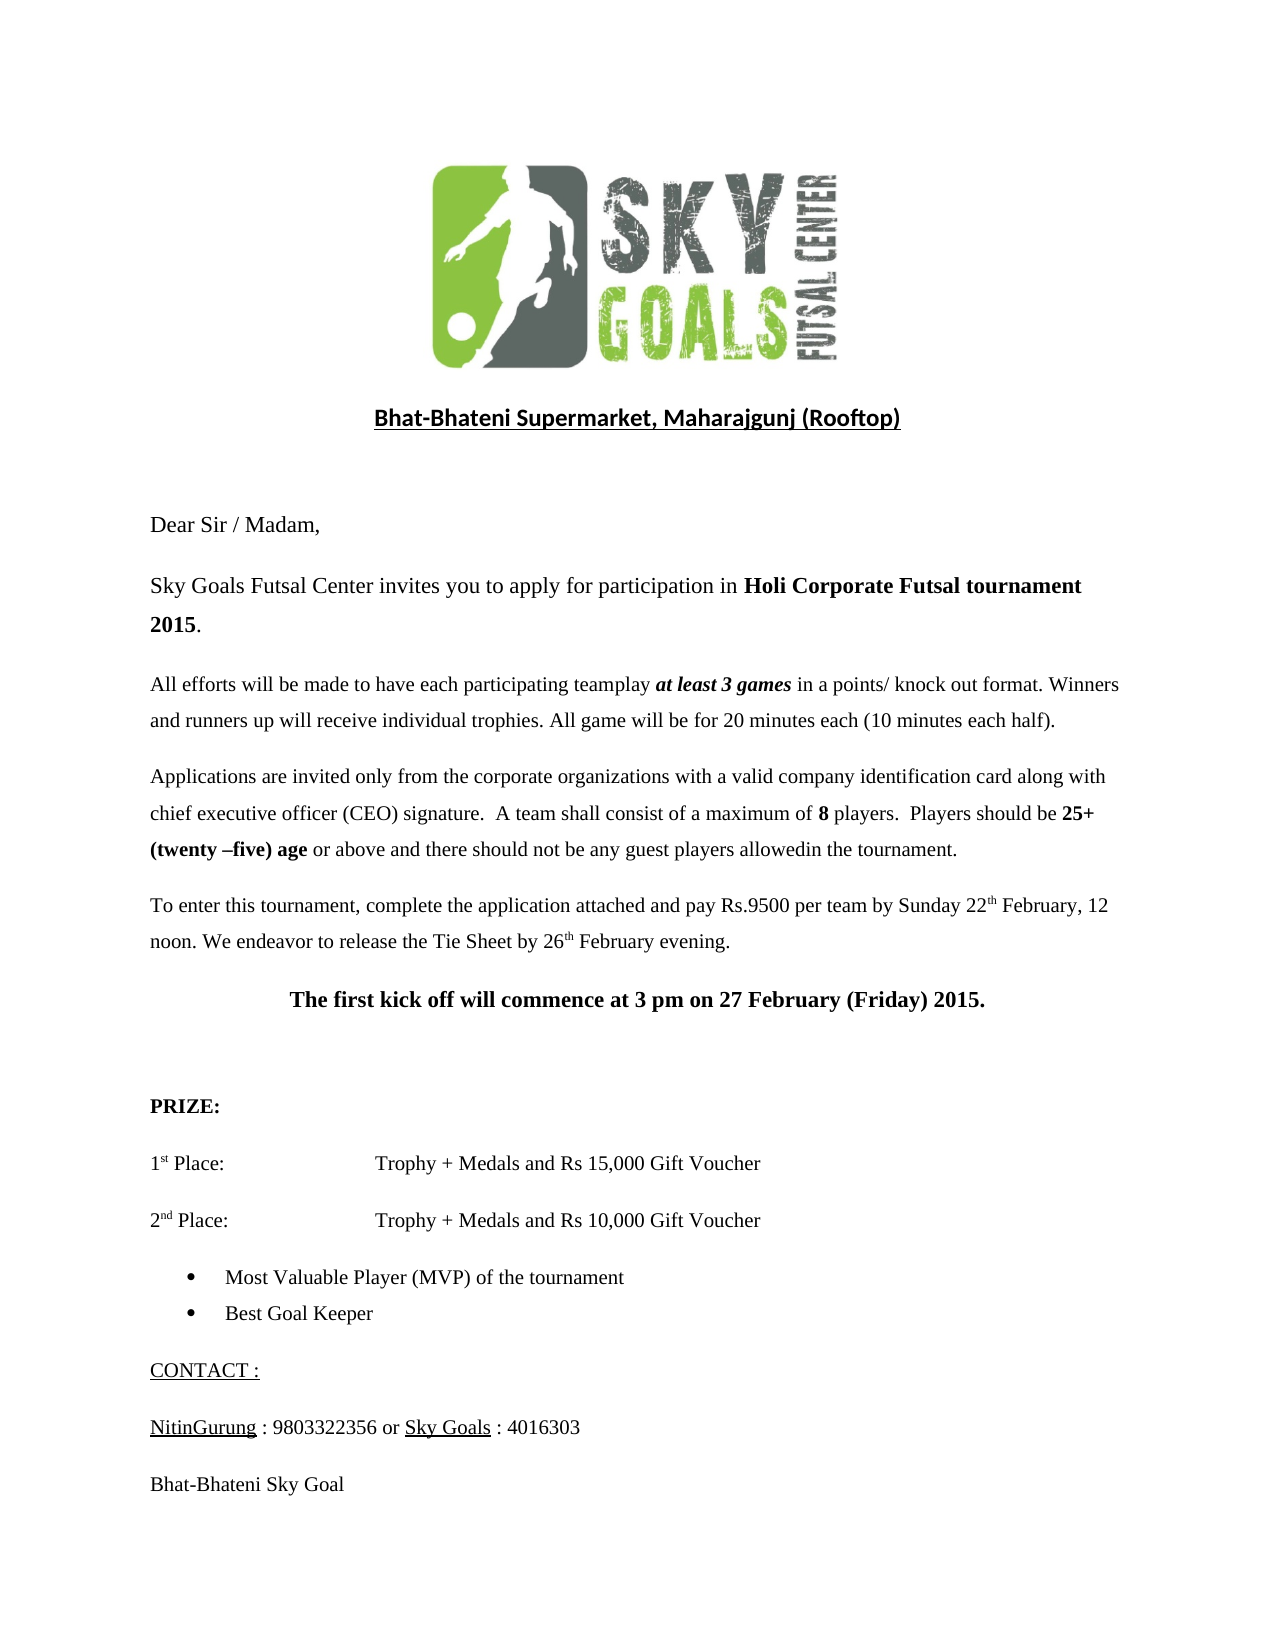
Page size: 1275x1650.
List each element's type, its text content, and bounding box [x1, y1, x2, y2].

text CONTACT : [150, 1358, 1125, 1382]
text PRIZE: [150, 1094, 1125, 1118]
text 2nd Place: Trophy + Medals and Rs 10,000 Gift Voucher [150, 1208, 1125, 1232]
text Applications are invited only from the corporate organizations with a valid company identification card along with chief executive officer (CEO) signature. A team shall consist of a maximum of 8 players. Players should be 25+(twenty –five) age or above and there should not be any guest players allowedin the tournament. [150, 764, 1125, 861]
list Best Goal Keeper [187, 1301, 1125, 1325]
text All efforts will be made to have each participating teamplay at least 3 games in a points/ knock out format. Winners and runners up will receive individual trophies. All game will be for 20 minutes each (10 minutes each half). [150, 672, 1125, 732]
text Sky Goals Futsal Center invites you to apply for participation in Holi Corporate Futsal tournament 2015. [150, 572, 1125, 638]
text The first kick off will commence at 3 pm on 27 February (Friday) 2015. [150, 986, 1125, 1013]
text NitinGurung : 9803322356 or Sky Goals : 4016303 [150, 1415, 1125, 1439]
picture [423, 150, 852, 378]
text Dear Sir / Madam, [150, 511, 1125, 538]
list Most Valuable Player (MVP) of the tournament [187, 1265, 1125, 1289]
text Bhat-Bhateni Sky Goal [150, 1472, 1125, 1496]
text To enter this tournament, complete the application attached and pay Rs.9500 per team by Sunday 22th February, 12 noon. We endeavor to release the Tie Sheet by 26th February evening. [150, 893, 1125, 953]
text Bhat-Bhateni Supermarket, Maharajgunj (Rooftop) [150, 403, 1125, 433]
text 1st Place: Trophy + Medals and Rs 15,000 Gift Voucher [150, 1151, 1125, 1175]
